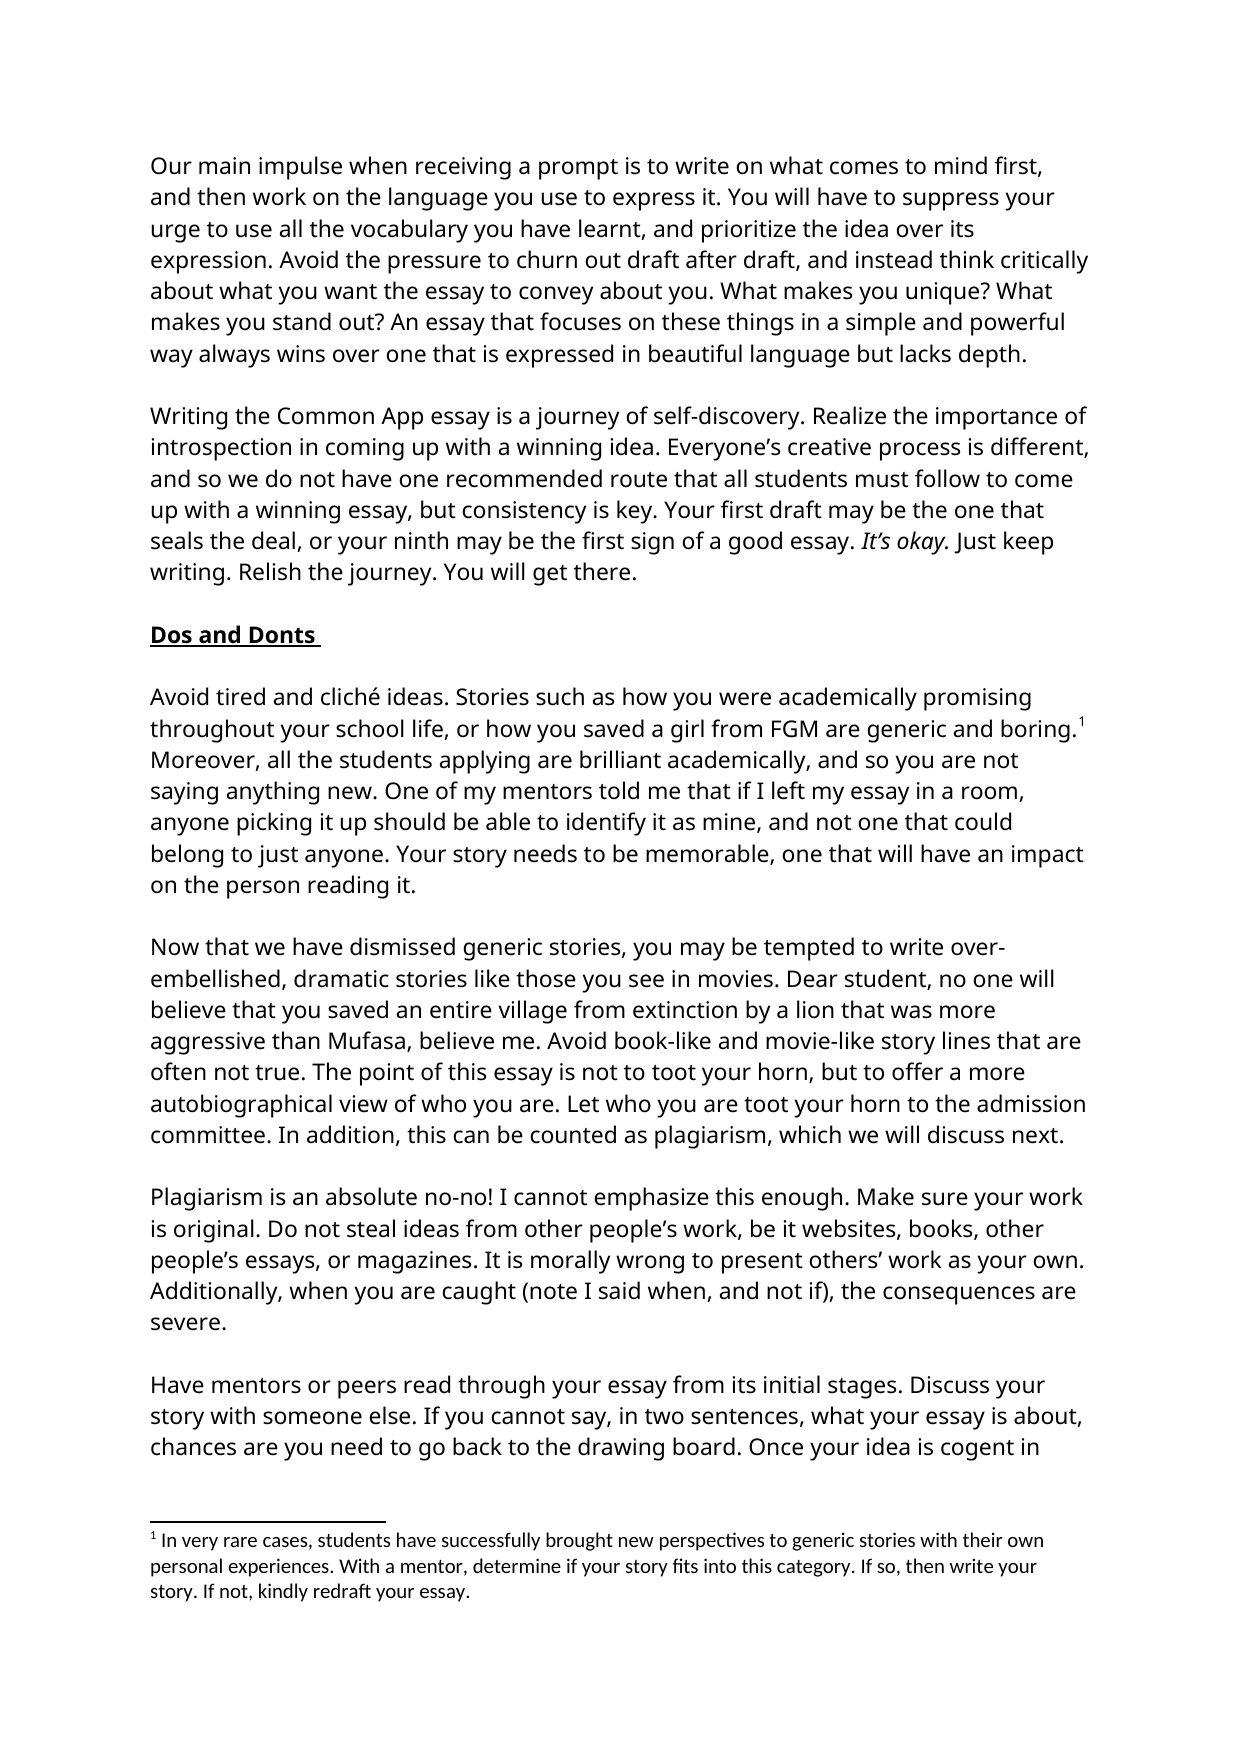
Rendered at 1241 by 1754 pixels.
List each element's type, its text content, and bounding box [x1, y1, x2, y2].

text Avoid tired and cliché ideas. Stories such as how you were academically promising throughout your school life, or how you saved a girl from FGM are generic and boring. Moreover, all the students applying are brilliant academically, and so you are not saying anything new. One of my mentors told me that if I left my essay in a room, anyone picking it up should be able to identify it as mine, and not one that could belong to just anyone. Your story needs to be memorable, one that will have an impact on the person reading it. [150, 681, 1090, 900]
text Writing the Common App essay is a journey of self-discovery. Realize the importance of introspection in coming up with a winning idea. Everyone’s creative process is different, and so we do not have one recommended route that all students must follow to come up with a winning essay, but consistency is key. Your first draft may be the one that seals the deal, or your ninth may be the first sign of a good essay. It’s okay. Just keep writing. Relish the journey. You will get there. [150, 400, 1090, 587]
text Dos and Donts [150, 619, 1090, 650]
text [150, 1369, 1090, 1462]
text Now that we have dismissed generic stories, you may be tempted to write over-embellished, dramatic stories like those you see in movies. Dear student, no one will believe that you saved an entire village from extinction by a lion that was more aggressive than Mufasa, believe me. Avoid book-like and movie-like story lines that are often not true. The point of this essay is not to toot your horn, but to offer a more autobiographical view of who you are. Let who you are toot your horn to the admission committee. In addition, this can be counted as plagiarism, which we will discuss next. [150, 931, 1090, 1150]
text Our main impulse when receiving a prompt is to write on what comes to mind first, and then work on the language you use to express it. You will have to suppress your urge to use all the vocabulary you have learnt, and prioritize the idea over its expression. Avoid the pressure to churn out draft after draft, and instead think critically about what you want the essay to convey about you. What makes you unique? What makes you stand out? An essay that focuses on these things in a simple and powerful way always wins over one that is expressed in beautiful language but lacks depth. [150, 150, 1090, 369]
text Plagiarism is an absolute no-no! I cannot emphasize this enough. Make sure your work is original. Do not steal ideas from other people’s work, be it websites, books, other people’s essays, or magazines. It is morally wrong to present others’ work as your own. Additionally, when you are caught (note I said when, and not if), the consequences are severe. [150, 1181, 1090, 1337]
